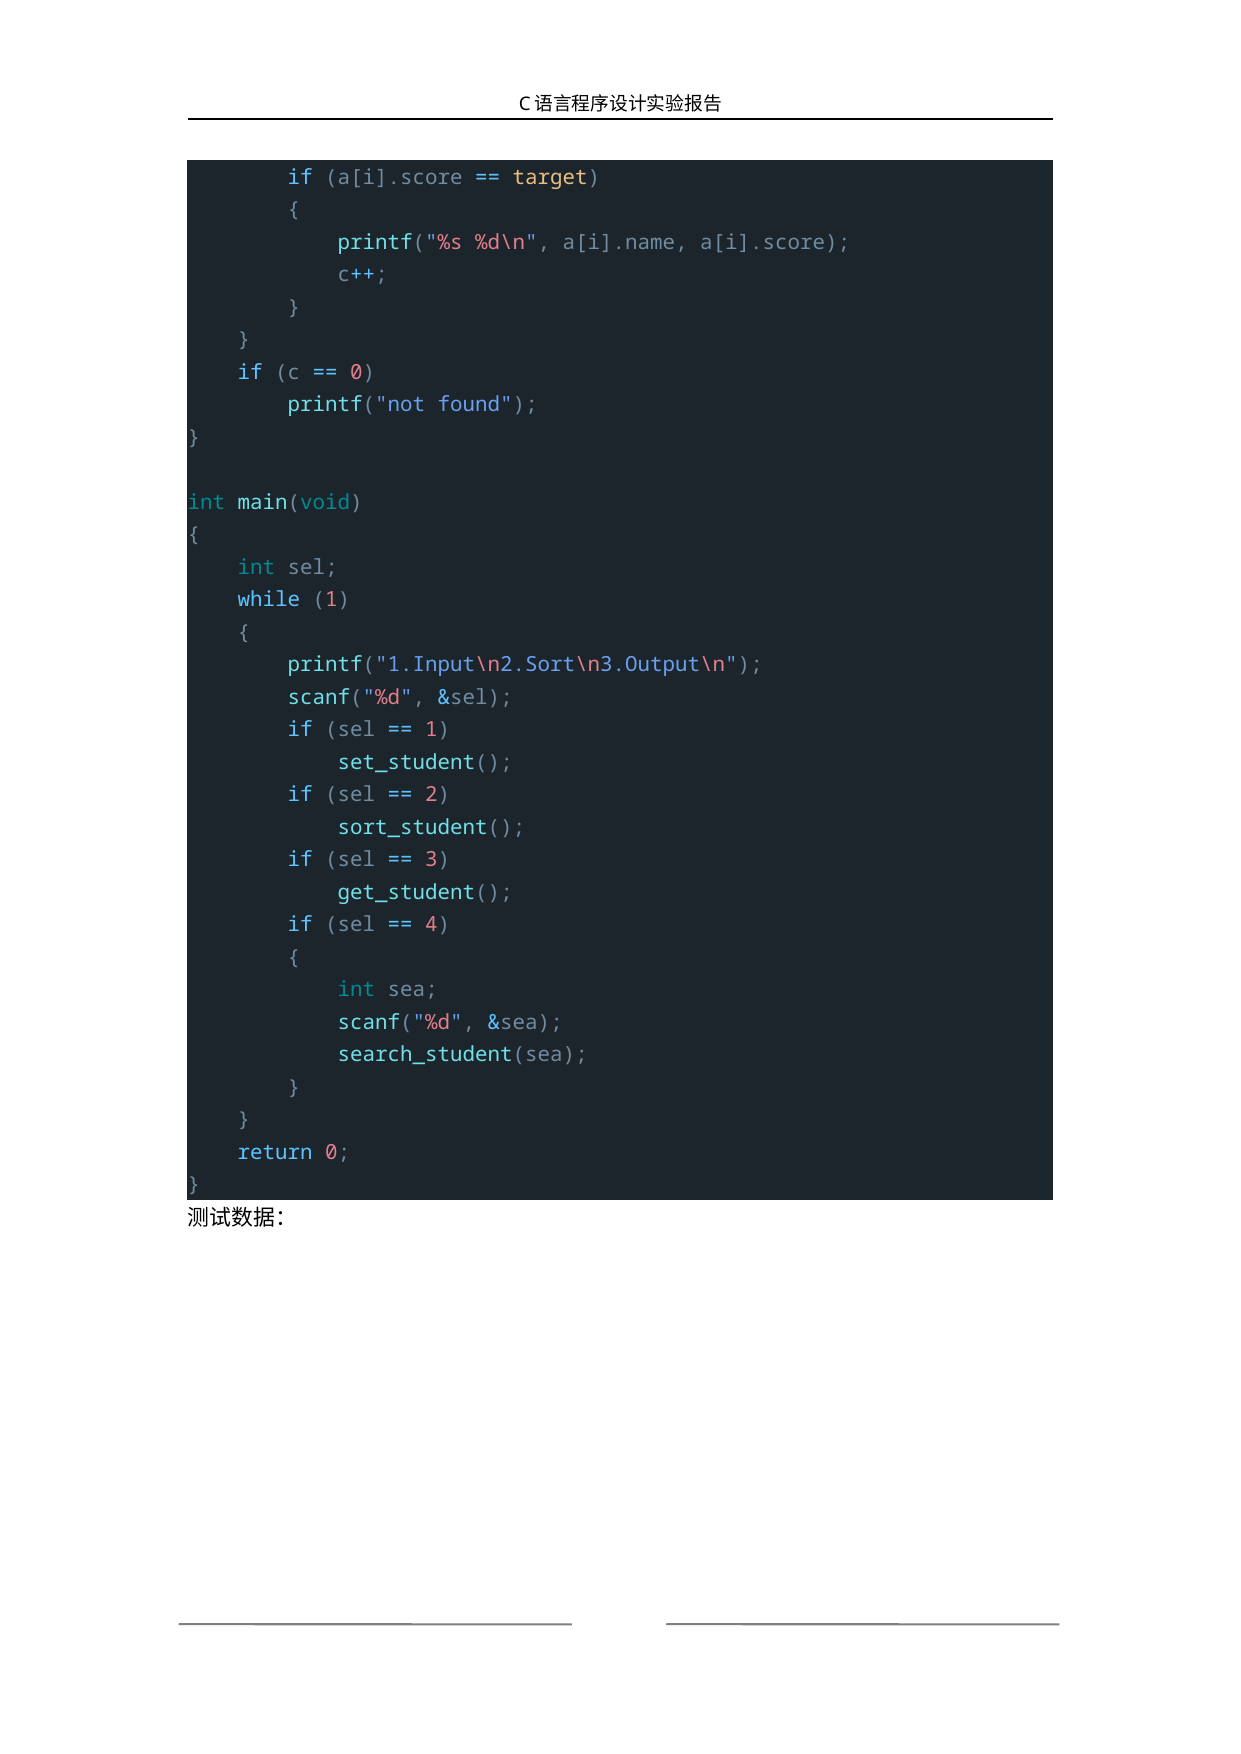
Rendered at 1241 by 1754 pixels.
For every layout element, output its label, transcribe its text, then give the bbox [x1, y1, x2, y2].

text printf("not found"); [187, 387, 1053, 420]
text int sel; [187, 550, 1053, 582]
text printf("%s %d\n", a[i].name, a[i].score); [187, 225, 1053, 257]
text if (a[i].score == target) [187, 160, 1053, 192]
text } [187, 420, 1053, 452]
text } [187, 1070, 1053, 1102]
text scanf("%d", &sea); [187, 1005, 1053, 1037]
text scanf("%d", &sel); [187, 680, 1053, 712]
text { [187, 517, 1053, 550]
text search_student(sea); [187, 1037, 1053, 1070]
text if (sel == 2) [187, 777, 1053, 810]
text 测试数据： [187, 1200, 1053, 1232]
text printf("1.Input\n2.Sort\n3.Output\n"); [187, 647, 1053, 680]
text } [187, 290, 1053, 322]
text get_student(); [187, 875, 1053, 907]
text { [187, 615, 1053, 647]
text } [187, 322, 1053, 355]
text while (1) [187, 582, 1053, 615]
text { [187, 192, 1053, 225]
text return 0; [187, 1135, 1053, 1167]
text if (sel == 1) [187, 712, 1053, 745]
text int sea; [187, 972, 1053, 1005]
text { [187, 940, 1053, 972]
text if (sel == 3) [187, 842, 1053, 875]
text c++; [187, 257, 1053, 290]
text } [187, 1167, 1053, 1200]
text } [187, 1102, 1053, 1135]
text if (c == 0) [187, 355, 1053, 387]
text set_student(); [187, 745, 1053, 777]
text int main(void) [187, 485, 1053, 517]
text sort_student(); [187, 810, 1053, 842]
text if (sel == 4) [187, 907, 1053, 940]
